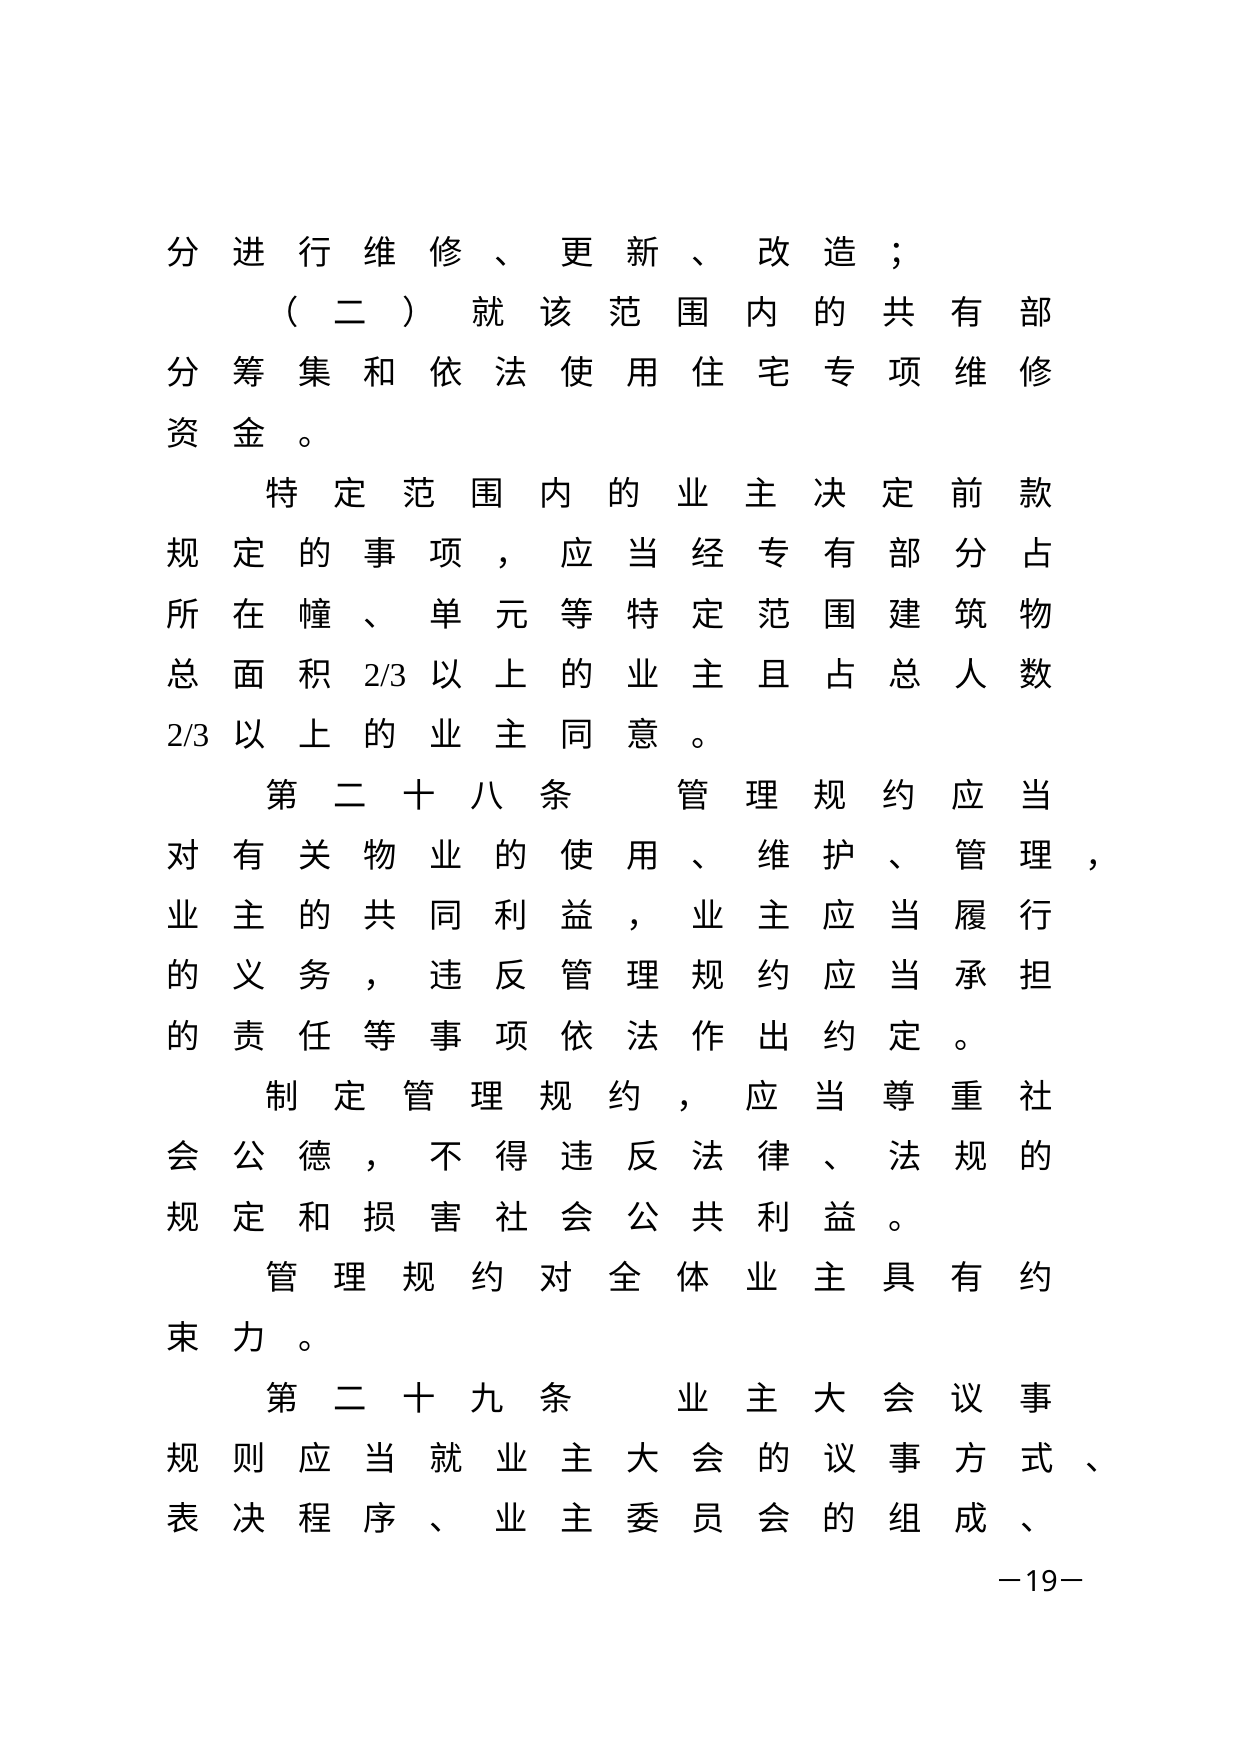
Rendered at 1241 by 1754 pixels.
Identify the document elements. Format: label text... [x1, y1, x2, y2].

text （一）对该范围内的共有部分进行维修、更新、改造； [167, 219, 1085, 280]
text （二）就该范围内的共有部分筹集和依法使用住宅专项维修资金。 [167, 280, 1085, 461]
text 制定管理规约，应当尊重社会公德，不得违反法律、法规的规定和损害社会公共利益。 [167, 1064, 1085, 1245]
text 特定范围内的业主决定前款规定的事项，应当经专有部分占所在幢、单元等特定范围建筑物总面积2/3以上的业主且占总人数2/3以上的业主同意。 [167, 461, 1085, 762]
text 第二十八条 管理规约应当对有关物业的使用、维护、管理，业主的共同利益，业主应当履行的义务，违反管理规约应当承担的责任等事项依法作出约定。 [167, 762, 1085, 1064]
text 第二十九条 业主大会议事规则应当就业主大会的议事方式、表决程序、业主委员会的组成、成员任期等事项作出约定，并可以约定业主委员会候补成员的设立、缺席业主表决权计算规则等事项。 [167, 1365, 1085, 1546]
text 管理规约对全体业主具有约束力。 [167, 1245, 1085, 1365]
